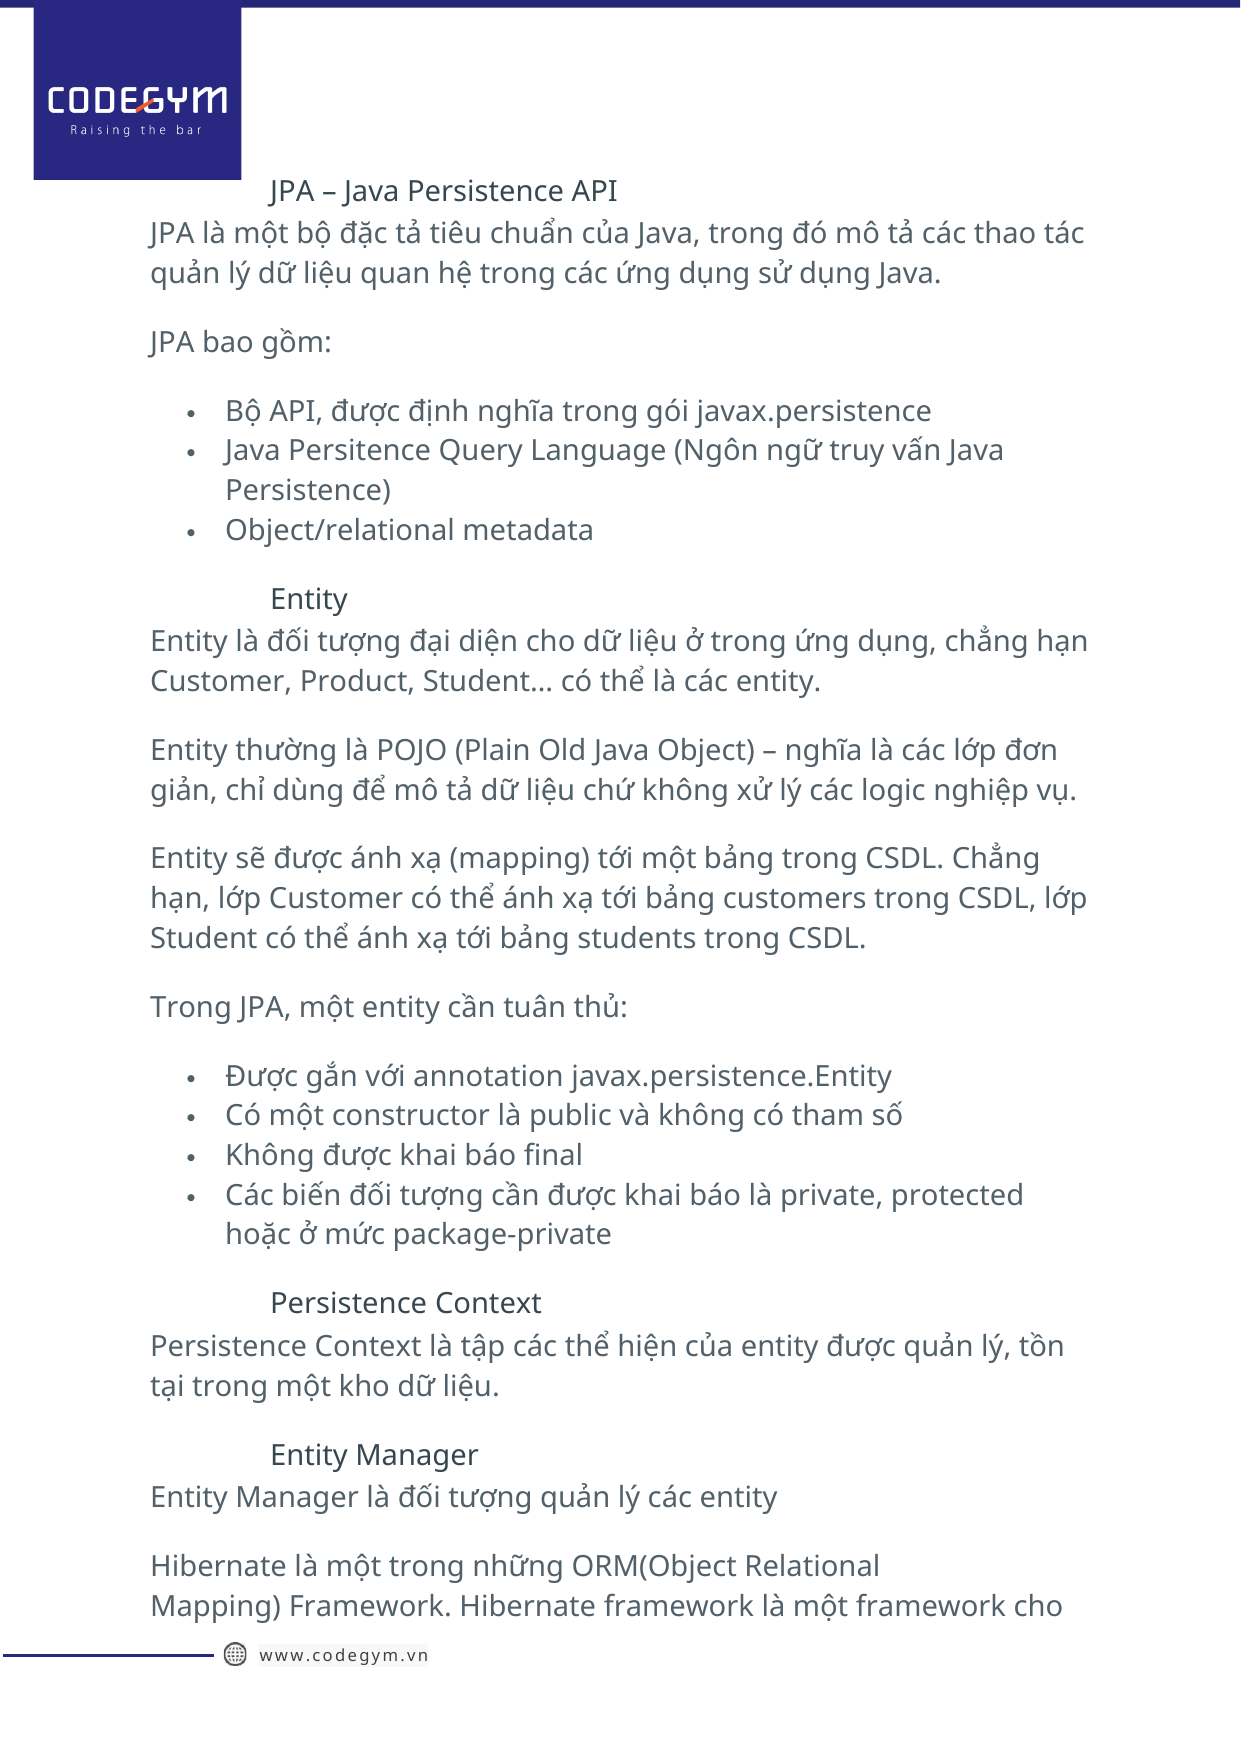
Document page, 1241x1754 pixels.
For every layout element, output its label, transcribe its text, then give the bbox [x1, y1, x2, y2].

picture [223, 1642, 247, 1666]
text Entity sẽ được ánh xạ (mapping) tới một bảng trong CSDL. Chẳng hạn, lớp Customer có thể ánh xạ tới bảng customers trong CSDL, lớp Student có thể ánh xạ tới bảng students trong CSDL. [150, 838, 1090, 957]
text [150, 1546, 1090, 1625]
list Bộ API, được định nghĩa trong gói javax.persistence [187, 390, 1090, 430]
text Trong JPA, một entity cần tuân thủ: [150, 986, 1090, 1026]
text Entity thường là POJO (Plain Old Java Object) – nghĩa là các lớp đơn giản, chỉ dùng để mô tả dữ liệu chứ không xử lý các logic nghiệp vụ. [150, 729, 1090, 809]
list Các biến đối tượng cần được khai báo là private, protected hoặc ở mức package-private [187, 1174, 1090, 1253]
text JPA là một bộ đặc tả tiêu chuẩn của Java, trong đó mô tả các thao tác quản lý dữ liệu quan hệ trong các ứng dụng sử dụng Java. [150, 213, 1090, 292]
subtitle JPA – Java Persistence API [270, 170, 1090, 209]
text Persistence Context là tập các thể hiện của entity được quản lý, tồn tại trong một kho dữ liệu. [150, 1325, 1090, 1405]
subtitle Entity Manager [270, 1434, 1090, 1473]
text Entity Manager là đối tượng quản lý các entity [150, 1477, 1090, 1516]
subtitle Entity [270, 578, 1090, 618]
text JPA bao gồm: [150, 321, 1090, 361]
picture [32, 0, 242, 179]
subtitle Persistence Context [270, 1282, 1090, 1322]
list Được gắn với annotation javax.persistence.Entity [187, 1055, 1090, 1094]
list Object/relational metadata [187, 509, 1090, 549]
list Java Persitence Query Language (Ngôn ngữ truy vấn Java Persistence) [187, 430, 1090, 509]
list Không được khai báo final [187, 1134, 1090, 1174]
text Entity là đối tượng đại diện cho dữ liệu ở trong ứng dụng, chẳng hạn Customer, Product, Student… có thể là các entity. [150, 621, 1090, 700]
list Có một constructor là public và không có tham số [187, 1094, 1090, 1134]
